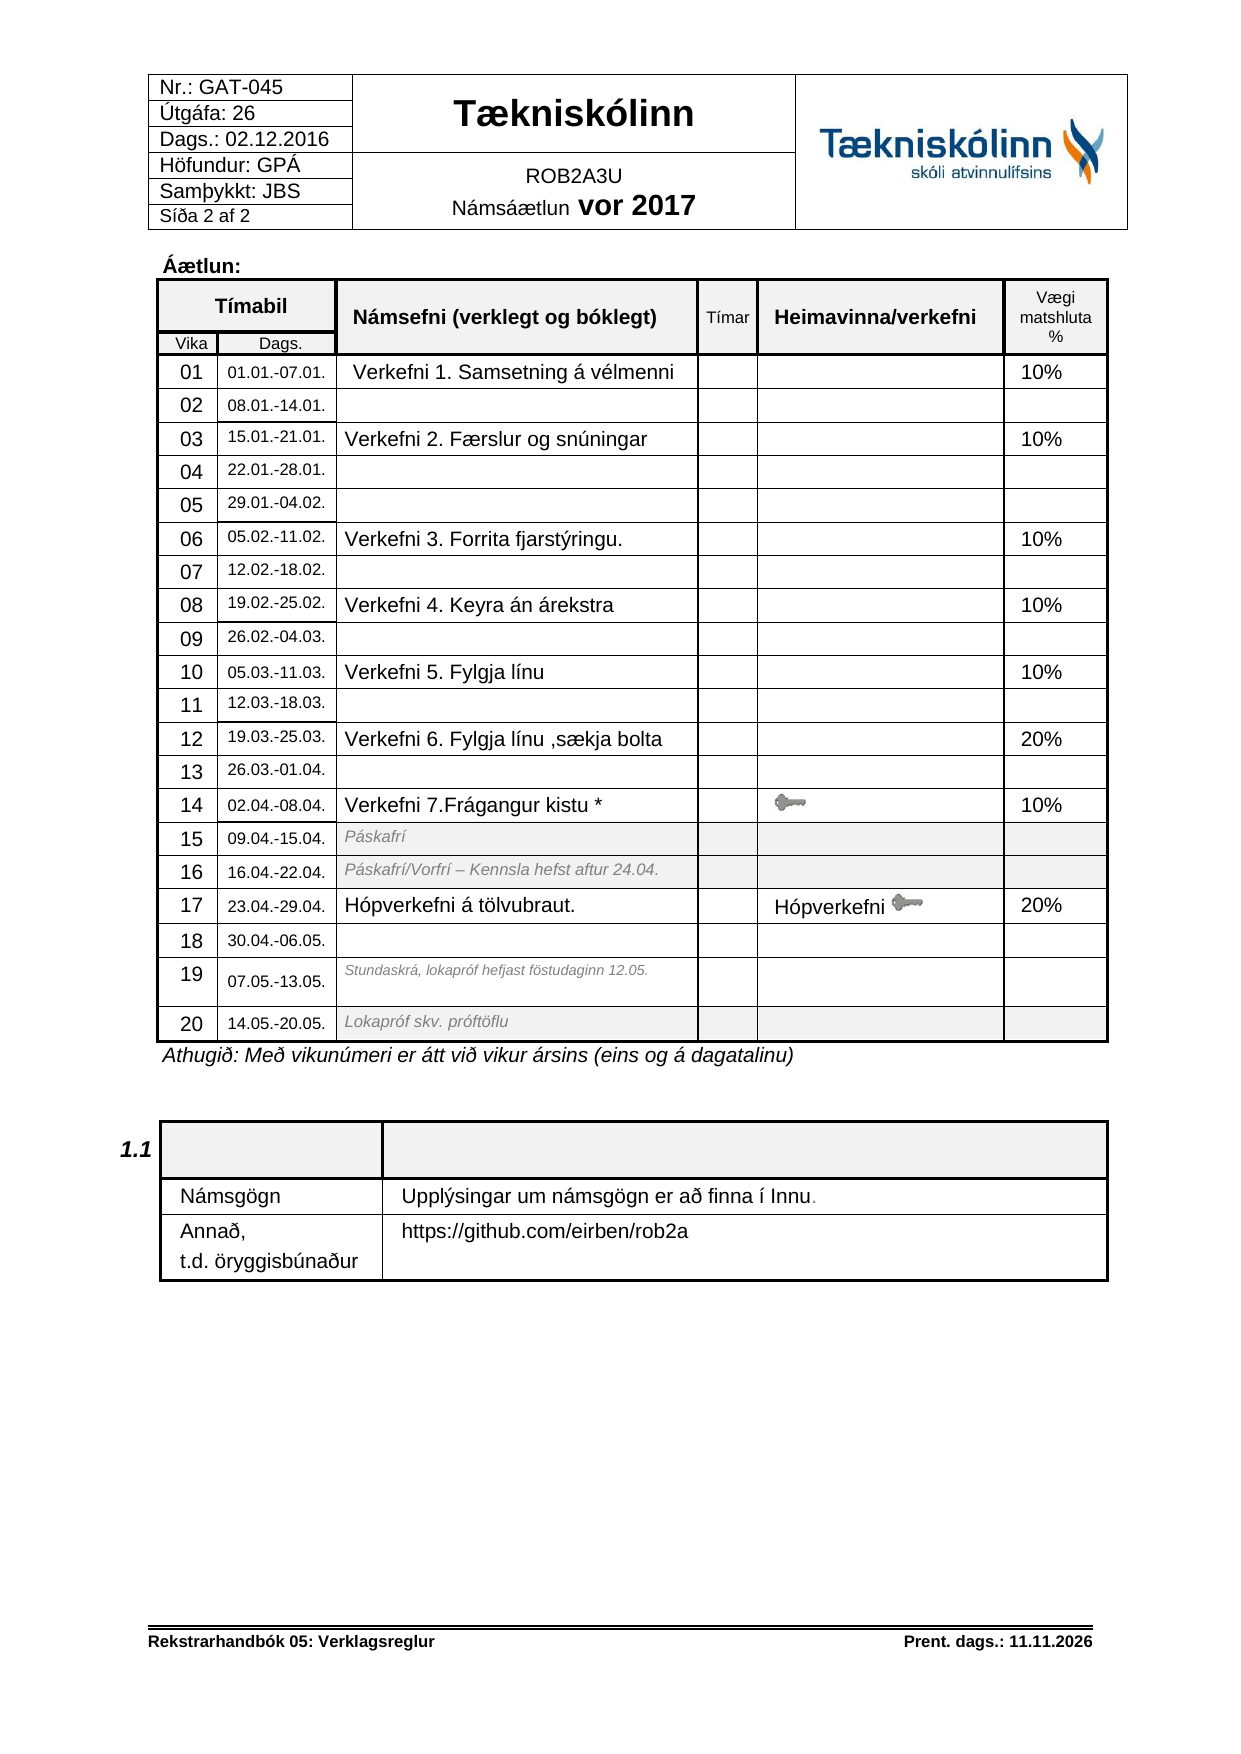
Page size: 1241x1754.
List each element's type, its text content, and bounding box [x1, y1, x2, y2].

table_cell 19.03.-25.03. [218, 723, 336, 755]
table_cell [758, 958, 1003, 1006]
table_cell Páskafrí/Vorfrí – Kennsla hefst aftur 24.04. [337, 856, 697, 888]
table_cell 13 [159, 756, 217, 788]
table_cell [699, 589, 757, 621]
table_cell 14.05.-20.05. [218, 1007, 336, 1039]
table_cell Verkefni 4. Keyra án árekstra [337, 589, 697, 621]
table_cell [337, 556, 697, 588]
table_cell 14 [159, 789, 217, 821]
table_cell [699, 356, 757, 388]
table_cell 12 [159, 723, 217, 755]
table_cell [758, 1007, 1003, 1039]
table_cell [337, 756, 697, 788]
table_cell Verkefni 6. Fylgja línu ,sækja bolta [337, 723, 697, 755]
table_cell Annað, t.d. öryggisbúnaður [162, 1215, 382, 1279]
table_cell 20% [1005, 889, 1106, 923]
table_cell 12.02.-18.02. [218, 556, 336, 588]
table_cell [699, 523, 757, 555]
table_cell 26.02.-04.03. [218, 623, 336, 655]
table_cell Stundaskrá, lokapróf hefjast föstudaginn 12.05. [337, 958, 697, 1006]
table_cell [699, 823, 757, 855]
table_cell 08 [159, 589, 217, 621]
table_cell 05.02.-11.02. [218, 523, 336, 555]
table_cell [699, 423, 757, 455]
table_cell 19 [159, 958, 217, 1006]
table_cell [758, 623, 1003, 655]
table_cell 04 [159, 456, 217, 488]
picture [891, 893, 923, 911]
table_cell [758, 823, 1003, 855]
table_cell [699, 456, 757, 488]
table_cell 19.02.-25.02. [218, 589, 336, 621]
table_cell 15.01.-21.01. [218, 423, 336, 455]
table_cell 29.01.-04.02. [218, 489, 336, 521]
table_cell [699, 924, 757, 957]
table_cell [699, 556, 757, 588]
table_cell [1005, 1007, 1106, 1039]
table_cell [1005, 924, 1106, 957]
table_cell Námsgögn [162, 1180, 382, 1214]
table_cell 23.04.-29.04. [218, 889, 336, 923]
table_header Námsefni (verklegt og bóklegt) [338, 281, 696, 353]
table_cell [1005, 756, 1106, 788]
table_cell [758, 556, 1003, 588]
table_cell Hópverkefni á tölvubraut. [337, 889, 697, 923]
table_cell 01.01.-07.01. [218, 356, 336, 388]
table_cell 18 [159, 924, 217, 957]
table_cell 05.03.-11.03. [218, 656, 336, 688]
table_cell 17 [159, 889, 217, 923]
table_cell 11 [159, 689, 217, 721]
table_cell Lokapróf skv. próftöflu [337, 1007, 697, 1039]
table_cell [699, 958, 757, 1006]
table_cell [337, 456, 697, 488]
table_cell 01 [159, 356, 217, 388]
table_cell Páskafrí [337, 823, 697, 855]
table_cell [699, 656, 757, 688]
table_cell 03 [159, 423, 217, 455]
table_cell [758, 356, 1003, 388]
table_cell [758, 523, 1003, 555]
table_cell [337, 489, 697, 521]
table_cell [1005, 556, 1106, 588]
table_cell [699, 723, 757, 755]
table_cell 10% [1005, 656, 1106, 688]
table_cell [383, 1180, 1106, 1214]
table_cell [1005, 958, 1106, 1006]
table_cell Vika [159, 334, 216, 353]
table_cell [758, 423, 1003, 455]
table_cell [758, 723, 1003, 755]
table_cell Verkefni 2. Færslur og snúningar [337, 423, 697, 455]
table_cell Verkefni 3. Forrita fjarstýringu. [337, 523, 697, 555]
text Athugið: Með vikunúmeri er átt við vikur ársins (eins og á dagatalinu) [162, 1043, 1093, 1067]
table_cell [699, 689, 757, 721]
table_cell [1005, 856, 1106, 888]
table_cell [699, 623, 757, 655]
table_cell [699, 489, 757, 521]
table_cell 07 [159, 556, 217, 588]
table_cell 02 [159, 389, 217, 421]
table_cell 10% [1005, 523, 1106, 555]
table_cell [1005, 456, 1106, 488]
table_cell [758, 789, 1003, 821]
table_cell [758, 489, 1003, 521]
table_cell 22.01.-28.01. [218, 456, 336, 488]
table_cell [699, 756, 757, 788]
table_cell Verkefni 7.Frágangur kistu * [337, 789, 697, 821]
table_cell Verkefni 5. Fylgja línu [337, 656, 697, 688]
table_cell 09.04.-15.04. [218, 823, 336, 855]
table_cell [337, 389, 697, 421]
table_cell [758, 756, 1003, 788]
table_cell [1005, 823, 1106, 855]
table_cell [758, 689, 1003, 721]
table_cell [758, 589, 1003, 621]
table_header Heimavinna/verkefni [759, 281, 1002, 353]
table_cell [337, 623, 697, 655]
table_header Tímabil [159, 281, 334, 330]
table_cell 06 [159, 523, 217, 555]
table_cell 10% [1005, 789, 1106, 821]
table_cell [337, 924, 697, 957]
table_cell [758, 456, 1003, 488]
table_cell 09 [159, 623, 217, 655]
table_cell [1005, 689, 1106, 721]
table_cell 20% [1005, 723, 1106, 755]
table_cell [1005, 489, 1106, 521]
table_header [162, 1123, 381, 1177]
picture [806, 109, 1115, 195]
picture [774, 793, 806, 811]
text Áætlun: [162, 254, 1093, 278]
table_cell [699, 889, 757, 923]
table_cell [699, 1007, 757, 1039]
table_cell 16 [159, 856, 217, 888]
table_cell [758, 656, 1003, 688]
table_cell [699, 789, 757, 821]
table_cell https://github.com/eirben/rob2a [383, 1215, 1106, 1279]
table_cell Dags. [219, 334, 334, 353]
table_cell [1005, 623, 1106, 655]
table_cell 05 [159, 489, 217, 521]
table_header Tímar [699, 281, 756, 353]
table_cell 20 [159, 1007, 217, 1039]
table_cell 07.05.-13.05. [218, 958, 336, 1006]
table_cell Verkefni 1. Samsetning á vélmenni [337, 356, 697, 388]
table_header Vægi matshluta % [1006, 281, 1106, 353]
table_cell 12.03.-18.03. [218, 689, 336, 721]
table_cell [337, 689, 697, 721]
table_cell 10% [1005, 356, 1106, 388]
table_cell [699, 389, 757, 421]
table_cell [758, 856, 1003, 888]
table_cell [699, 856, 757, 888]
table_cell 16.04.-22.04. [218, 856, 336, 888]
table_cell [1005, 389, 1106, 421]
table_cell [758, 389, 1003, 421]
table_cell 26.03.-01.04. [218, 756, 336, 788]
table_cell [758, 924, 1003, 957]
table_cell Hópverkefni [758, 889, 1003, 923]
table_header [384, 1123, 1106, 1177]
table_cell 30.04.-06.05. [218, 924, 336, 957]
table_cell 10% [1005, 589, 1106, 621]
table_cell 02.04.-08.04. [218, 789, 336, 821]
table_cell 10 [159, 656, 217, 688]
table_cell 10% [1005, 423, 1106, 455]
table_cell 08.01.-14.01. [218, 389, 336, 421]
table_cell 15 [159, 823, 217, 855]
